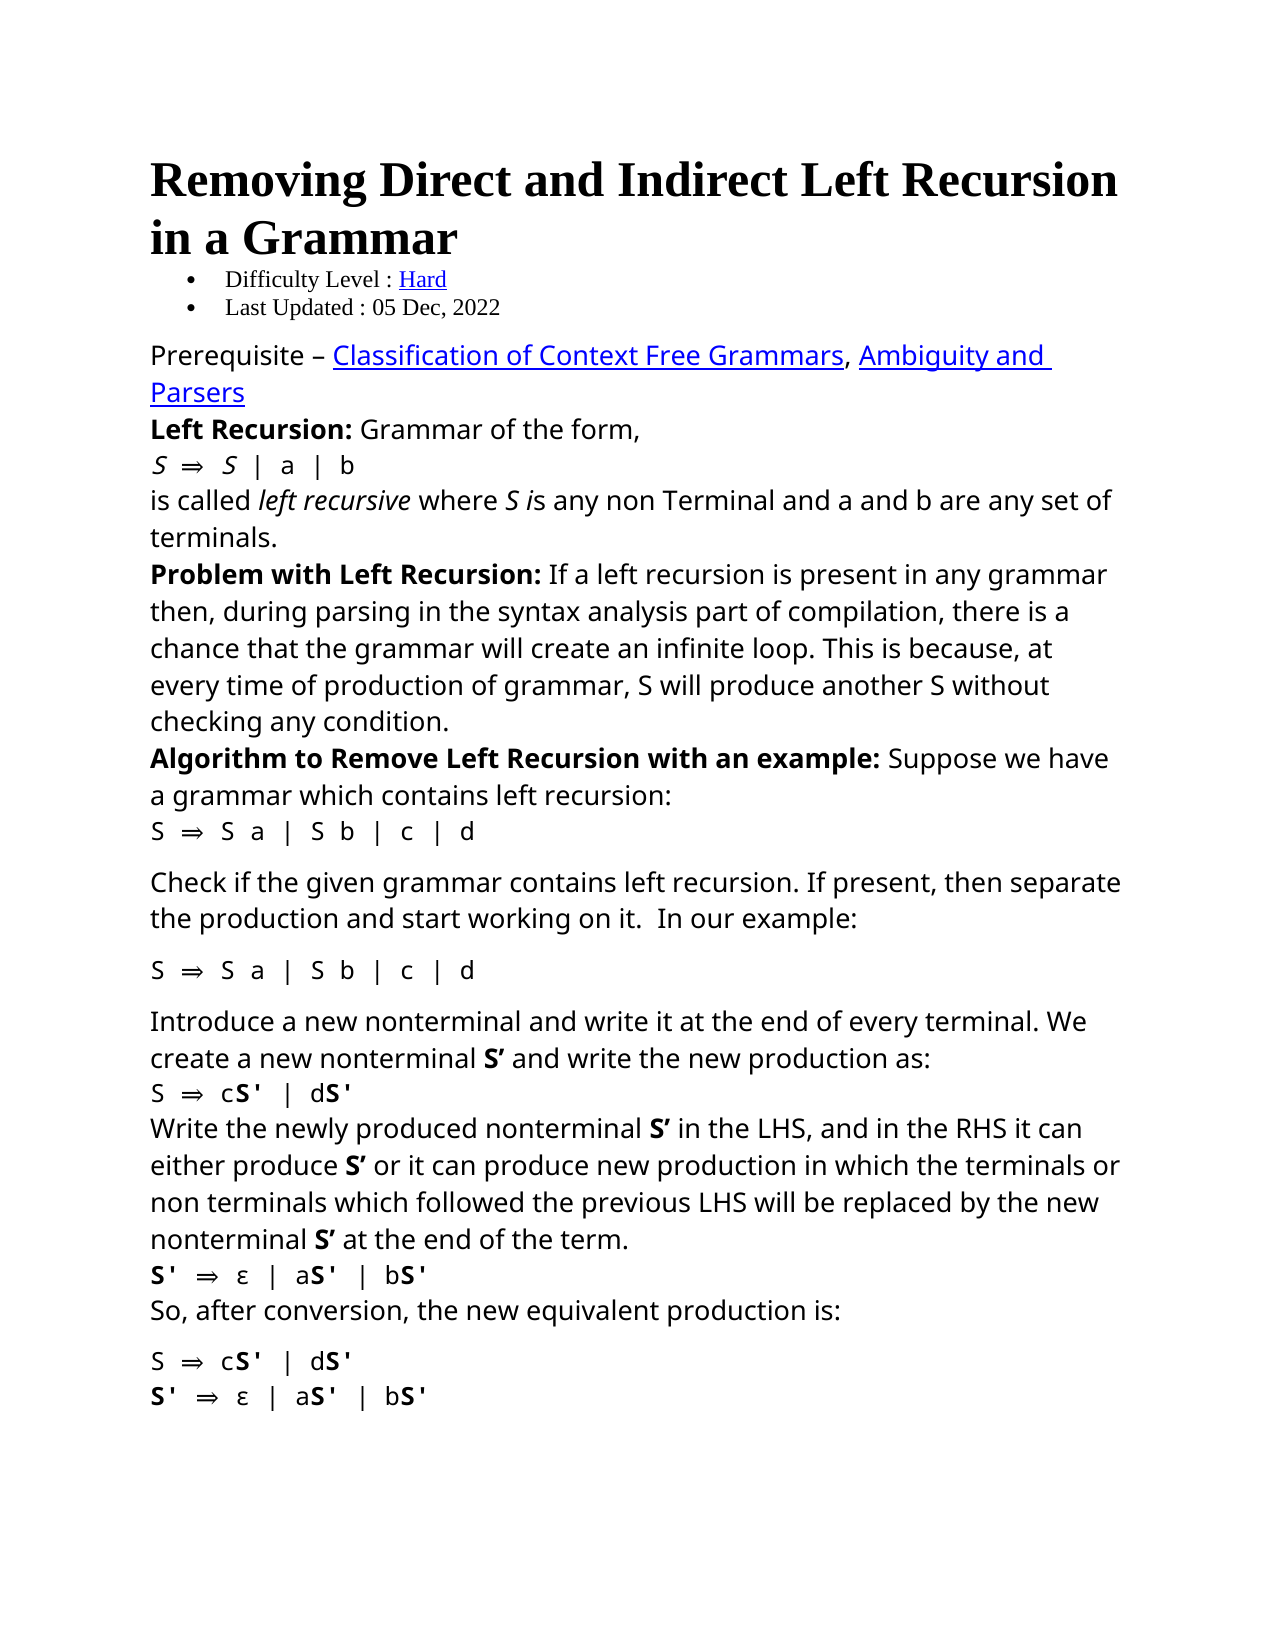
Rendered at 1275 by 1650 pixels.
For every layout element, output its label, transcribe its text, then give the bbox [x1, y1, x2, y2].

text Prerequisite – Classification of Context Free Grammars, Ambiguity and Parsers [150, 337, 1125, 411]
text So, after conversion, the new equivalent production is: [150, 1292, 1125, 1328]
list Difficulty Level : Hard [187, 265, 1125, 293]
text S' ⇒ ε | aS' | bS' [150, 1378, 1125, 1412]
text S ⇒ S a | S b | c | d [150, 952, 1125, 987]
list Last Updated : 05 Dec, 2022 [187, 293, 1125, 320]
text Algorithm to Remove Left Recursion with an example: Suppose we have a grammar which contains left recursion: [150, 740, 1125, 813]
text Check if the given grammar contains left recursion. If present, then separate the production and start working on it. In our example: [150, 863, 1125, 937]
text Problem with Left Recursion: If a left recursion is present in any grammar then, during parsing in the syntax analysis part of compilation, there is a chance that the grammar will create an infinite loop. This is because, at every time of production of grammar, S will produce another S without checking any condition. [150, 555, 1125, 740]
text Write the newly produced nonterminal S’ in the LHS, and in the RHS it can either produce S’ or it can produce new production in which the terminals or non terminals which followed the previous LHS will be replaced by the new nonterminal S’ at the end of the term. [150, 1110, 1125, 1257]
text S ⇒ S | a | b [150, 447, 1125, 482]
text S ⇒ cS' | dS' [150, 1076, 1125, 1110]
text S ⇒ cS' | dS' [150, 1344, 1125, 1378]
text Introduce a new nonterminal and write it at the end of every terminal. We create a new nonterminal S’ and write the new production as: [150, 1002, 1125, 1076]
text Left Recursion: Grammar of the form, [150, 411, 1125, 447]
text S' ⇒ ε | aS' | bS' [150, 1257, 1125, 1292]
text is called left recursive where S is any non Terminal and a and b are any set of terminals. [150, 482, 1125, 555]
text S ⇒ S a | S b | c | d [150, 813, 1125, 847]
text Removing Direct and Indirect Left Recursion in a Grammar [150, 150, 1125, 265]
